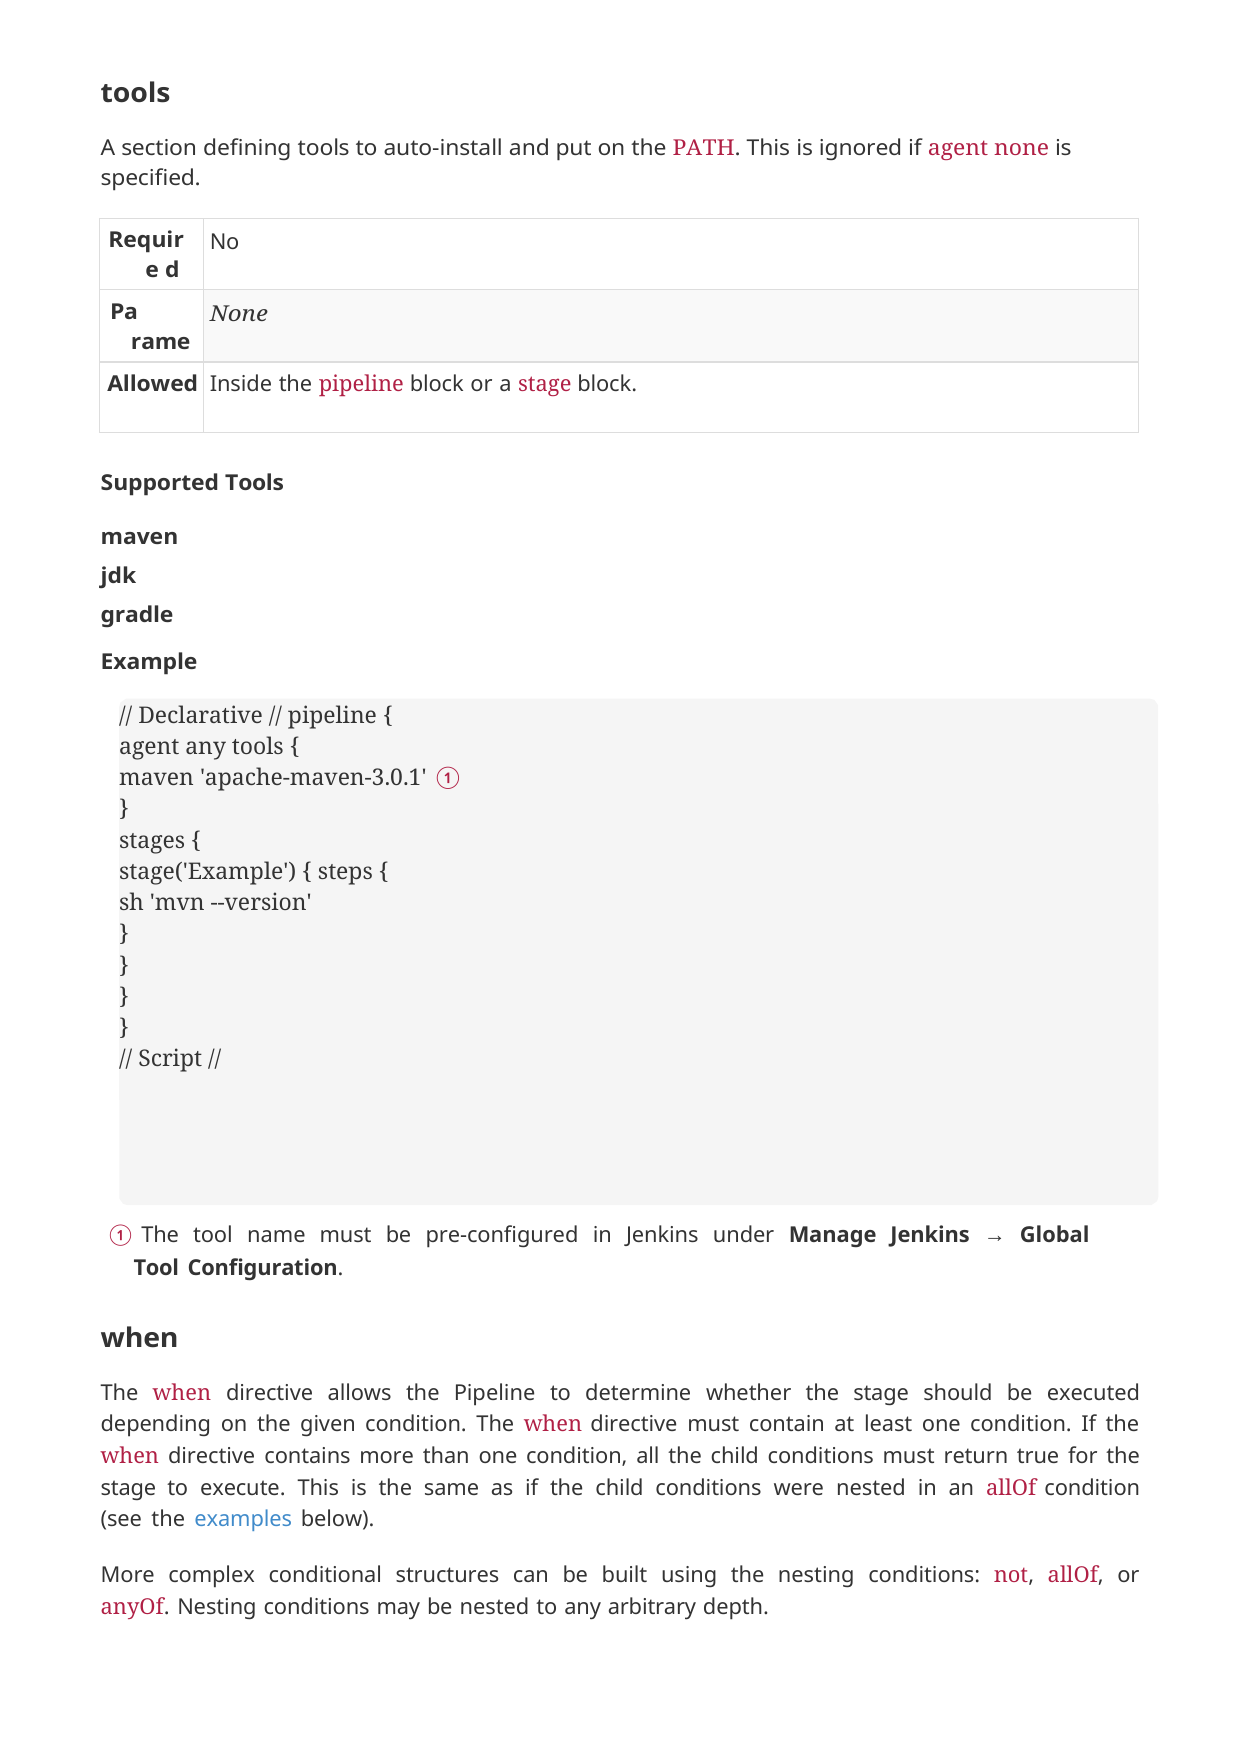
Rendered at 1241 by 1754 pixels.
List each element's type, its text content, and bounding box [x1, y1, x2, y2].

text Supported Tools [100, 467, 1151, 497]
text Example [100, 646, 1151, 676]
table_cell None [204, 290, 1138, 361]
subtitle when [100, 1318, 1151, 1355]
table_cell Parame ters [100, 290, 203, 361]
text ① The tool name must be pre-configured in Jenkins under Manage Jenkins → Global Tool Configuration. [106, 1219, 1140, 1282]
subtitle tools [100, 73, 1151, 110]
text More complex conditional structures can be built using the nesting conditions: not, allOf, or anyOf. Nesting conditions may be nested to any arbitrary depth. [100, 1559, 1140, 1621]
table_cell Inside the pipeline block or a stage block. [204, 363, 1138, 432]
text maven jdk gradle [100, 521, 201, 629]
table_header No [204, 219, 1138, 289]
table_header Require d [100, 219, 203, 289]
text The when directive allows the Pipeline to determine whether the stage should be executed depending on the given condition. The when directive must contain at least one condition. If the when directive contains more than one condition, all the child conditions must return true for the stage to execute. This is the same as if the child conditions were nested in an allOf condition (see the examples below). [100, 1377, 1140, 1533]
table_cell Allowed [100, 363, 203, 432]
text A section defining tools to auto-install and put on the PATH. This is ignored if agent none is specified. [100, 132, 1151, 191]
